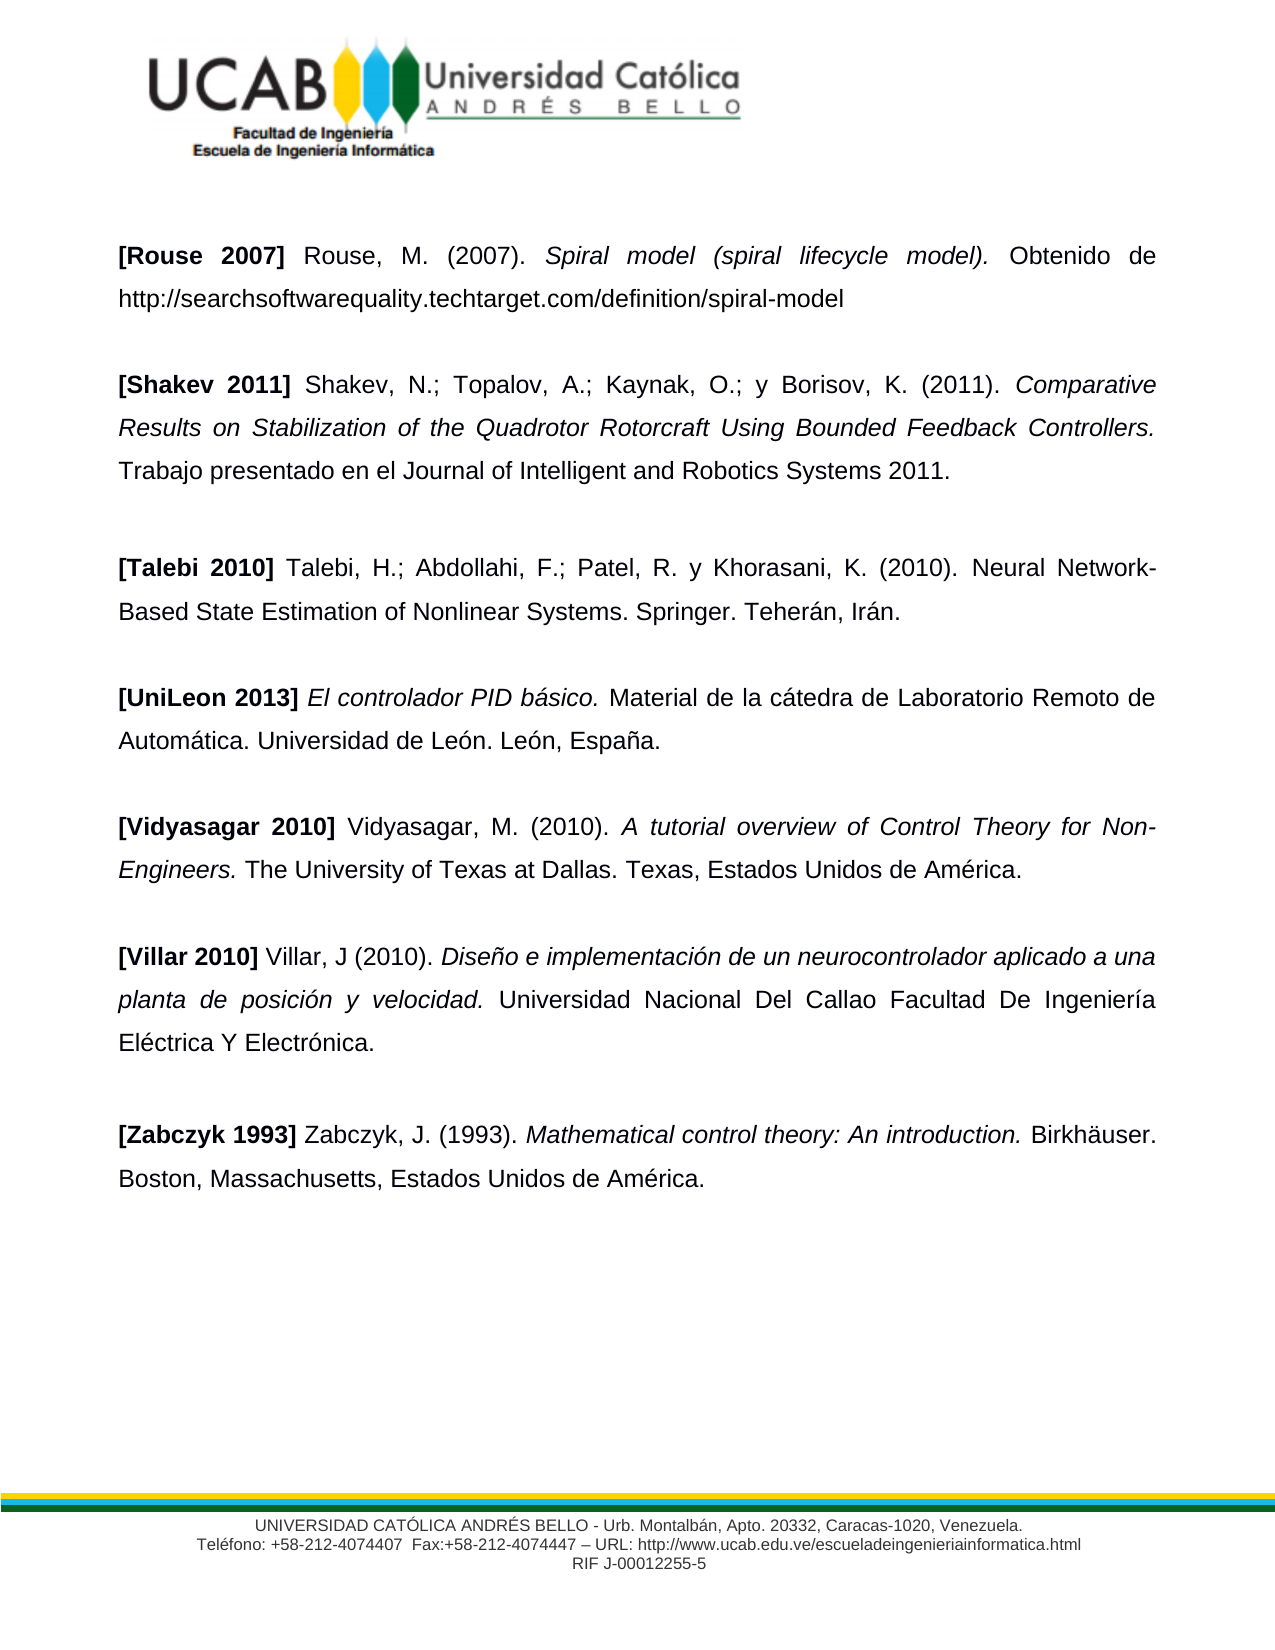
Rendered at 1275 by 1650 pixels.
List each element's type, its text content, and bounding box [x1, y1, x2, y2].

text [Shakev 2011] Shakev, N.; Topalov, A.; Kaynak, O.; y Borisov, K. (2011). Comparative Results on Stabilization of the Quadrotor Rotorcraft Using Bounded Feedback Controllers. Trabajo presentado en el Journal of Intelligent and Robotics Systems 2011. [118, 442, 1157, 485]
picture [147, 58, 803, 170]
text [Vidyasagar 2010] Vidyasagar, M. (2010). A tutorial overview of Control Theory for Non-Engineers. The University of Texas at Dallas. Texas, Estados Unidos de América. [118, 841, 1157, 884]
text [Talebi 2010] Talebi, H.; Abdollahi, F.; Patel, R. y Khorasani, K. (2010). Neural Network-Based State Estimation of Nonlinear Systems. Springer. Teherán, Irán. [118, 582, 1157, 625]
text [UniLeon 2013] El controlador PID básico. Material de la cátedra de Laboratorio Remoto de Automática. Universidad de León. León, España. [118, 711, 1157, 754]
text [Zabczyk 1993] Zabczyk, J. (1993). Mathematical control theory: An introduction. Birkhäuser. Boston, Massachusetts, Estados Unidos de América. [118, 1149, 1157, 1192]
text [Rouse 2007] Rouse, M. (2007). Spiral model (spiral lifecycle model). Obtenido de http://searchsoftwarequality.techtarget.com/definition/spiral-model [118, 269, 1157, 313]
text [Villar 2010] Villar, J (2010). Diseño e implementación de un neurocontrolador aplicado a una planta de posición y velocidad. Universidad Nacional Del Callao Facultad De Ingeniería Eléctrica Y Electrónica. [118, 941, 1157, 985]
text [Shakev 2011] Shakev, N.; Topalov, A.; Kaynak, O.; y Borisov, K. (2011). Comparative Results on Stabilization of the Quadrotor Rotorcraft Using Bounded Feedback Controllers. Trabajo presentado en el Journal of Intelligent and Robotics Systems 2011. [118, 370, 1157, 413]
text [Villar 2010] Villar, J (2010). Diseño e implementación de un neurocontrolador aplicado a una planta de posición y velocidad. Universidad Nacional Del Callao Facultad De Ingeniería Eléctrica Y Electrónica. [118, 1013, 1157, 1056]
